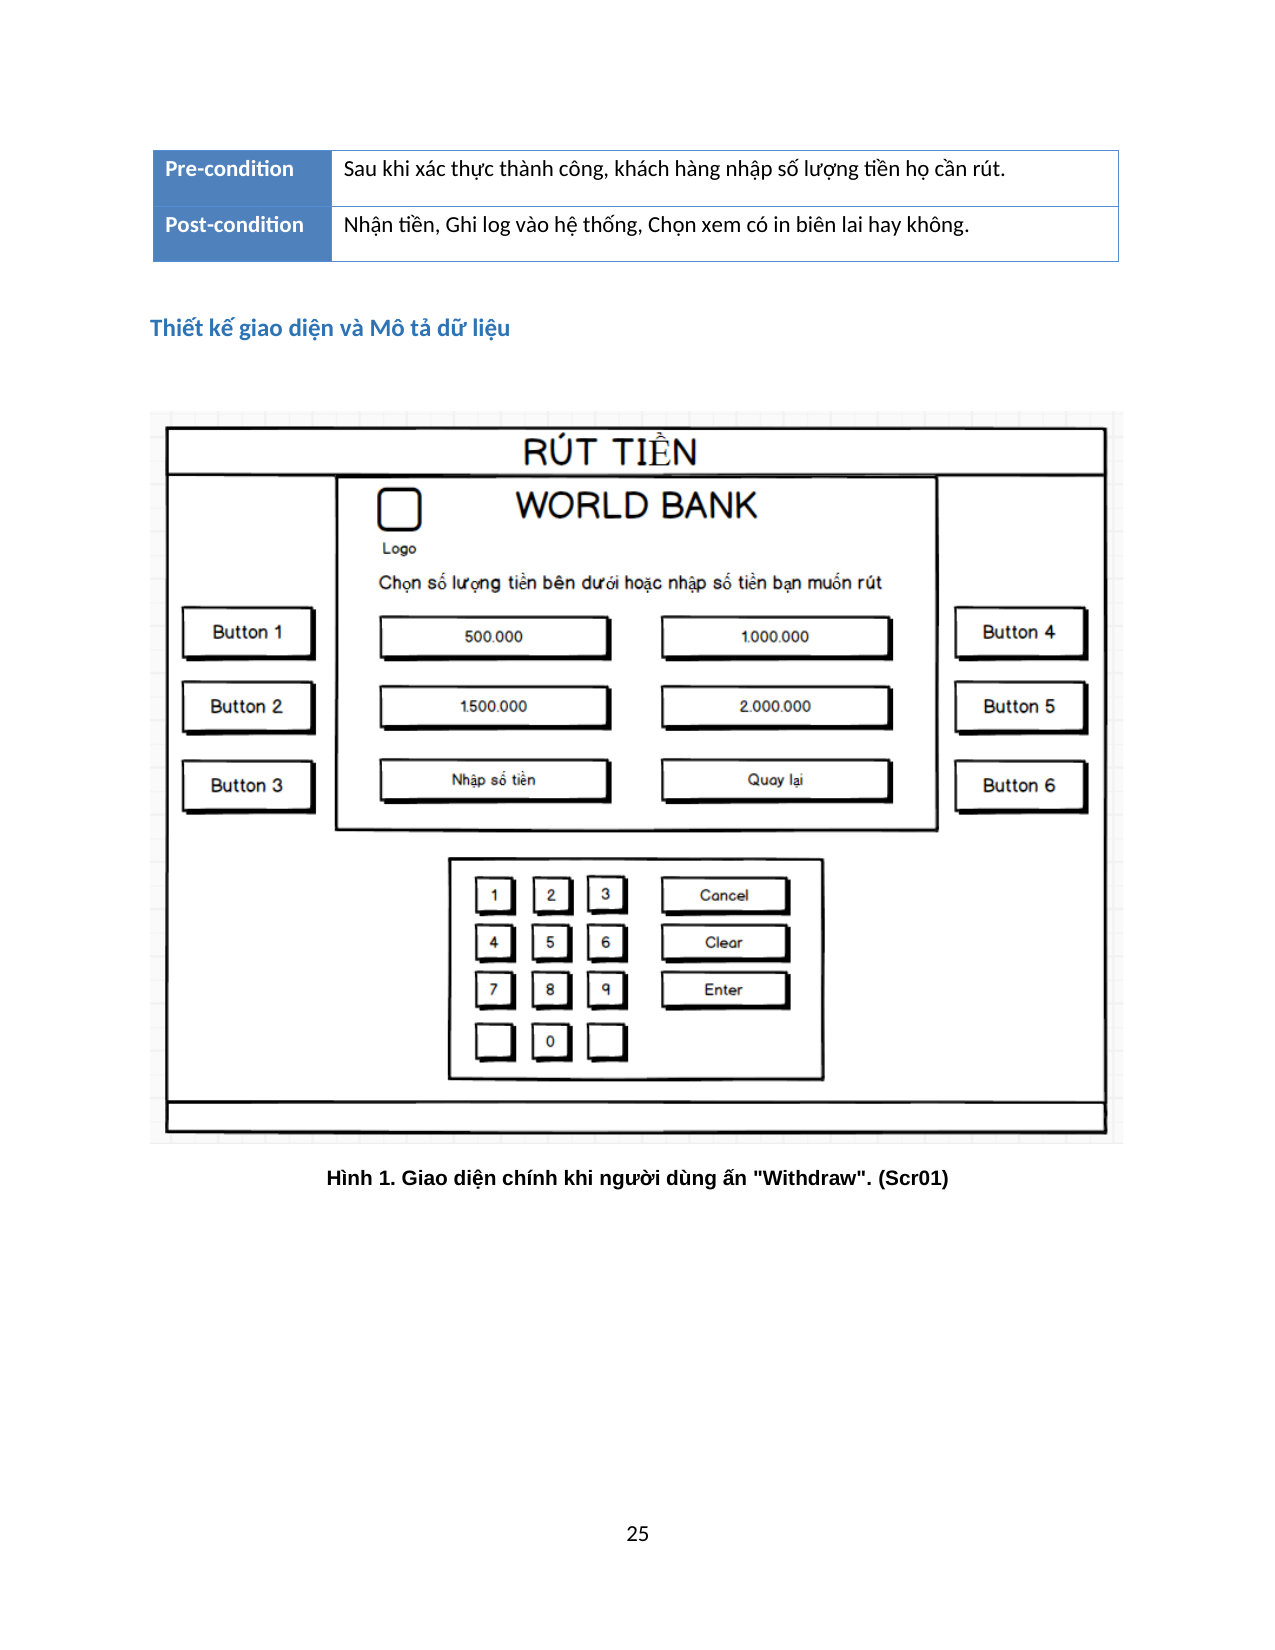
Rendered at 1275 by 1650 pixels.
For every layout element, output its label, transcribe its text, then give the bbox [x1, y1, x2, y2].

picture [150, 411, 1124, 1144]
table_cell Pre-condition [154, 151, 331, 206]
text Hình 1. Giao diện chính khi người dùng ấn "Withdraw". (Scr01) [150, 1163, 1125, 1190]
text Thiết kế giao diện và Mô tả dữ liệu [150, 312, 1125, 342]
table_cell Sau khi xác thực thành công, khách hàng nhập số lượng tiền họ cần rút. [332, 151, 1118, 206]
table_cell Nhận tiền, Ghi log vào hệ thống, Chọn xem có in biên lai hay không. [332, 207, 1118, 261]
table_cell Post-condition [154, 207, 331, 261]
